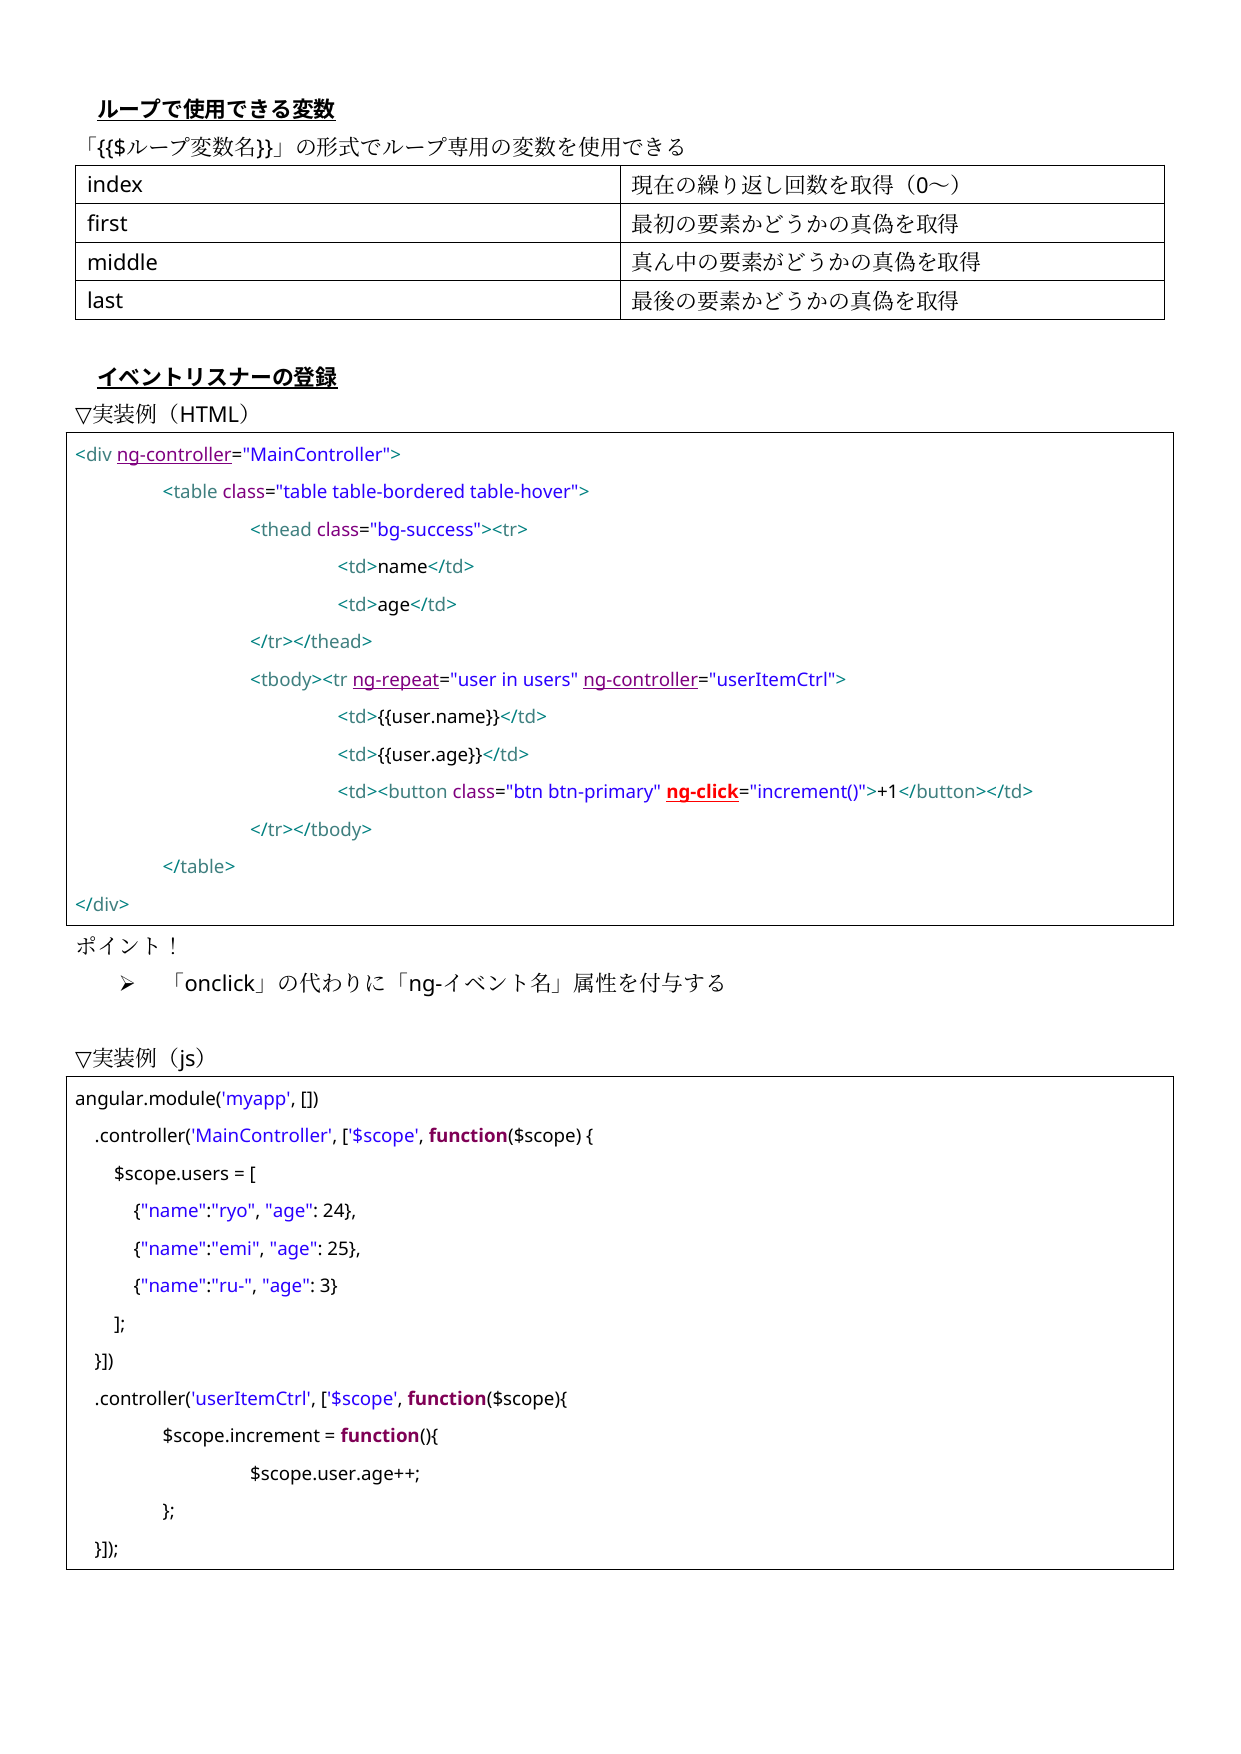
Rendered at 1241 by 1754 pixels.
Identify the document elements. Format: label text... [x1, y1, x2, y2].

table_cell first [76, 204, 620, 242]
text {"name":"emi", "age": 25}, [75, 1229, 1165, 1267]
table_header index [76, 166, 620, 203]
text <table class="table table-bordered table-hover"> [75, 473, 1165, 510]
table_cell 真ん中の要素がどうかの真偽を取得 [621, 243, 1164, 280]
text <tbody><tr ng-repeat="user in users" ng-controller="userItemCtrl"> [75, 660, 1165, 698]
table_header 現在の繰り返し回数を取得（0～） [621, 166, 1164, 203]
text ▽実装例（HTML） [75, 395, 1165, 432]
text {"name":"ryo", "age": 24}, [75, 1192, 1165, 1229]
text }]); [67, 1526, 1173, 1569]
table_cell 最後の要素かどうかの真偽を取得 [621, 281, 1164, 319]
text ]; [75, 1304, 1165, 1342]
text .controller('MainController', ['$scope', function($scope) { [75, 1117, 1165, 1154]
text <td>name</td> [75, 548, 1165, 585]
text <td>{{user.name}}</td> [75, 698, 1165, 735]
text <div ng-controller="MainController"> [67, 433, 1173, 473]
text }]) [75, 1342, 1165, 1379]
text <td>age</td> [75, 585, 1165, 623]
subtitle ループで使用できる変数 [97, 89, 1143, 127]
table_cell middle [76, 243, 620, 280]
text $scope.increment = function(){ [75, 1417, 1165, 1454]
text <td><button class="btn btn-primary" ng-click="increment()">+1</button></td> [75, 773, 1165, 810]
subtitle イベントリスナーの登録 [97, 357, 1143, 395]
list 「onclick」の代わりに「ng-イベント名」属性を付与する [119, 963, 1165, 1001]
text }; [75, 1492, 1165, 1526]
text .controller('userItemCtrl', ['$scope', function($scope){ [75, 1379, 1165, 1417]
text {"name":"ru-", "age": 3} [75, 1267, 1165, 1304]
text 「{{$ループ変数名}}」の形式でループ専用の変数を使用できる [75, 127, 1165, 164]
text angular.module('myapp', []) [67, 1077, 1173, 1117]
table_cell 最初の要素かどうかの真偽を取得 [621, 204, 1164, 242]
text $scope.users = [ [75, 1154, 1165, 1192]
text </tr></tbody> [75, 810, 1165, 848]
text ポイント！ [75, 926, 1165, 963]
text </tr></thead> [75, 623, 1165, 660]
text <td>{{user.age}}</td> [75, 735, 1165, 773]
table_cell last [76, 281, 620, 319]
text </div> [67, 882, 1173, 925]
text <thead class="bg-success"><tr> [75, 510, 1165, 548]
text ▽実装例（js） [75, 1038, 1165, 1076]
text $scope.user.age++; [75, 1454, 1165, 1492]
text </table> [75, 848, 1165, 882]
